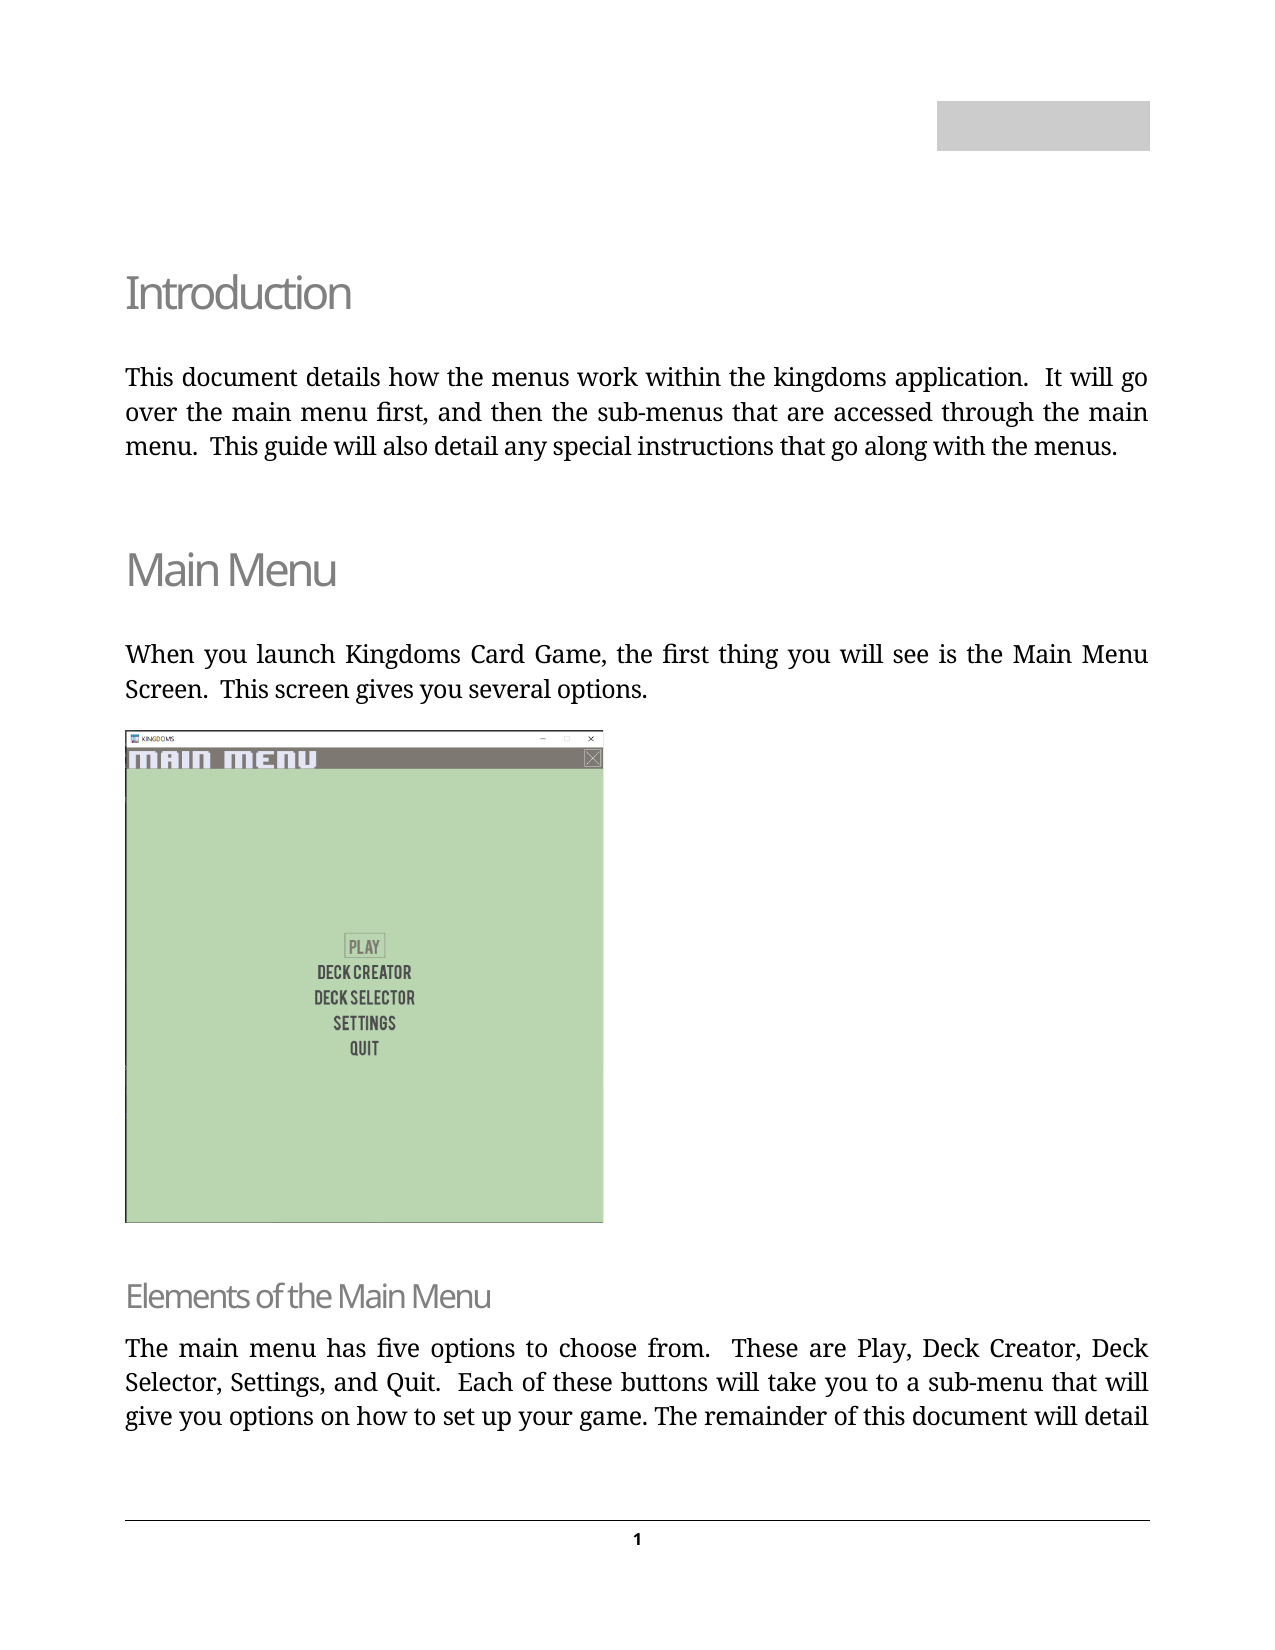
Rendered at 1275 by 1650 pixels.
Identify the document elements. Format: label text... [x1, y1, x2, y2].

text When you launch Kingdoms Card Game, the first thing you will see is the Main Menu Screen. This screen gives you several options. [125, 637, 1150, 705]
subtitle Elements of the Main Menu [125, 1272, 1150, 1318]
picture [125, 730, 604, 1223]
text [125, 1330, 1150, 1433]
title Main Menu [125, 537, 925, 600]
text This document details how the menus work within the kingdoms application. It will go over the main menu first, and then the sub-menus that are accessed through the main menu. This guide will also detail any special instructions that go along with the menus. [125, 360, 1150, 462]
title Introduction [125, 260, 925, 323]
